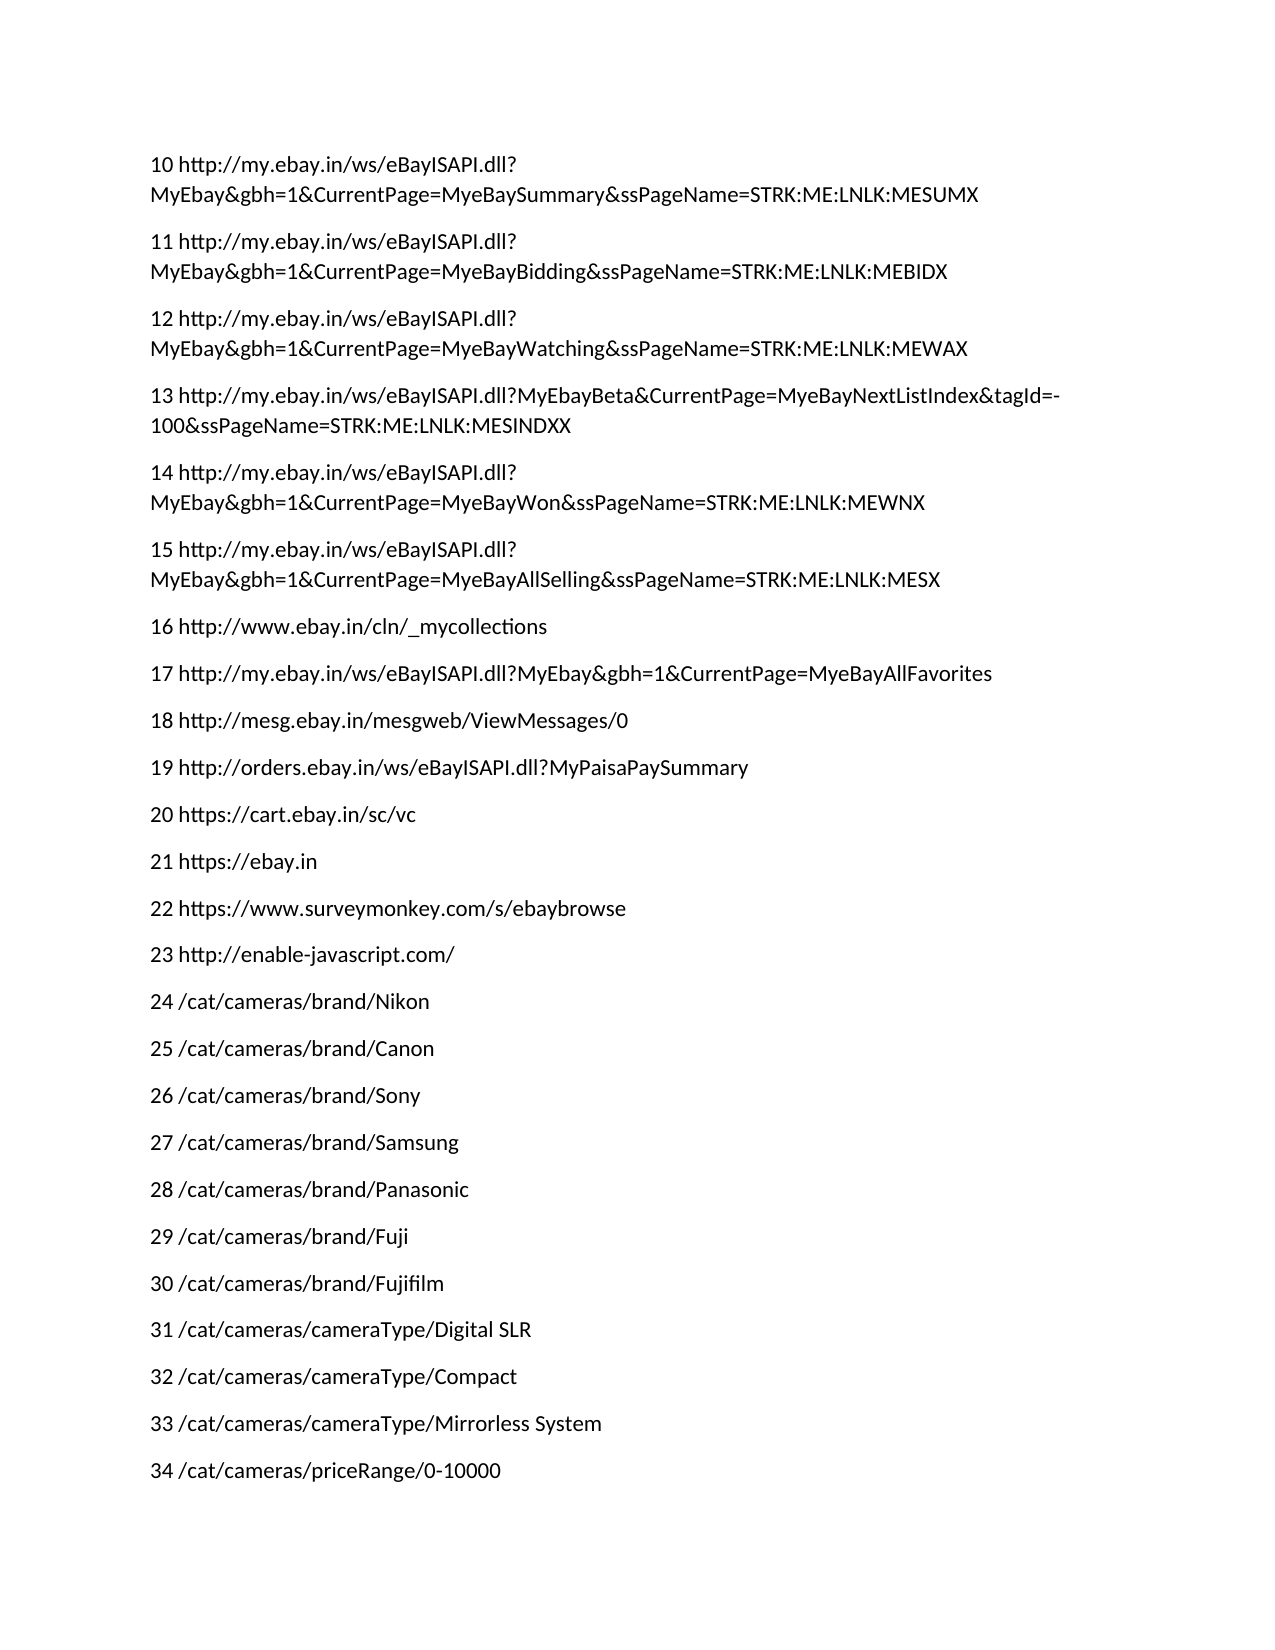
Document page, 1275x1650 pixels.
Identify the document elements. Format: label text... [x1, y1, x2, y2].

text 28 /cat/cameras/brand/Panasonic [150, 1175, 1125, 1203]
text 22 https://www.surveymonkey.com/s/ebaybrowse [150, 894, 1125, 922]
text 10 http://my.ebay.in/ws/eBayISAPI.dll?MyEbay&gbh=1&CurrentPage=MyeBaySummary&ssPageName=STRK:ME:LNLK:MESUMX [150, 150, 1125, 208]
text 13 http://my.ebay.in/ws/eBayISAPI.dll?MyEbayBeta&CurrentPage=MyeBayNextListIndex&tagId=-100&ssPageName=STRK:ME:LNLK:MESINDXX [150, 381, 1125, 439]
text 26 /cat/cameras/brand/Sony [150, 1081, 1125, 1109]
text 23 http://enable-javascript.com/ [150, 941, 1125, 969]
text 27 /cat/cameras/brand/Samsung [150, 1128, 1125, 1156]
text 18 http://mesg.ebay.in/mesgweb/ViewMessages/0 [150, 706, 1125, 734]
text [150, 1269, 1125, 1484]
text 25 /cat/cameras/brand/Canon [150, 1034, 1125, 1062]
text 19 http://orders.ebay.in/ws/eBayISAPI.dll?MyPaisaPaySummary [150, 753, 1125, 781]
text 17 http://my.ebay.in/ws/eBayISAPI.dll?MyEbay&gbh=1&CurrentPage=MyeBayAllFavorites [150, 659, 1125, 687]
text 29 /cat/cameras/brand/Fuji [150, 1222, 1125, 1250]
text 12 http://my.ebay.in/ws/eBayISAPI.dll?MyEbay&gbh=1&CurrentPage=MyeBayWatching&ssPageName=STRK:ME:LNLK:MEWAX [150, 304, 1125, 362]
text 24 /cat/cameras/brand/Nikon [150, 987, 1125, 1016]
text 15 http://my.ebay.in/ws/eBayISAPI.dll?MyEbay&gbh=1&CurrentPage=MyeBayAllSelling&ssPageName=STRK:ME:LNLK:MESX [150, 535, 1125, 594]
text 14 http://my.ebay.in/ws/eBayISAPI.dll?MyEbay&gbh=1&CurrentPage=MyeBayWon&ssPageName=STRK:ME:LNLK:MEWNX [150, 458, 1125, 517]
text 21 https://ebay.in [150, 847, 1125, 875]
text 20 https://cart.ebay.in/sc/vc [150, 800, 1125, 828]
text 11 http://my.ebay.in/ws/eBayISAPI.dll?MyEbay&gbh=1&CurrentPage=MyeBayBidding&ssPageName=STRK:ME:LNLK:MEBIDX [150, 227, 1125, 285]
text 16 http://www.ebay.in/cln/_mycollections [150, 612, 1125, 641]
